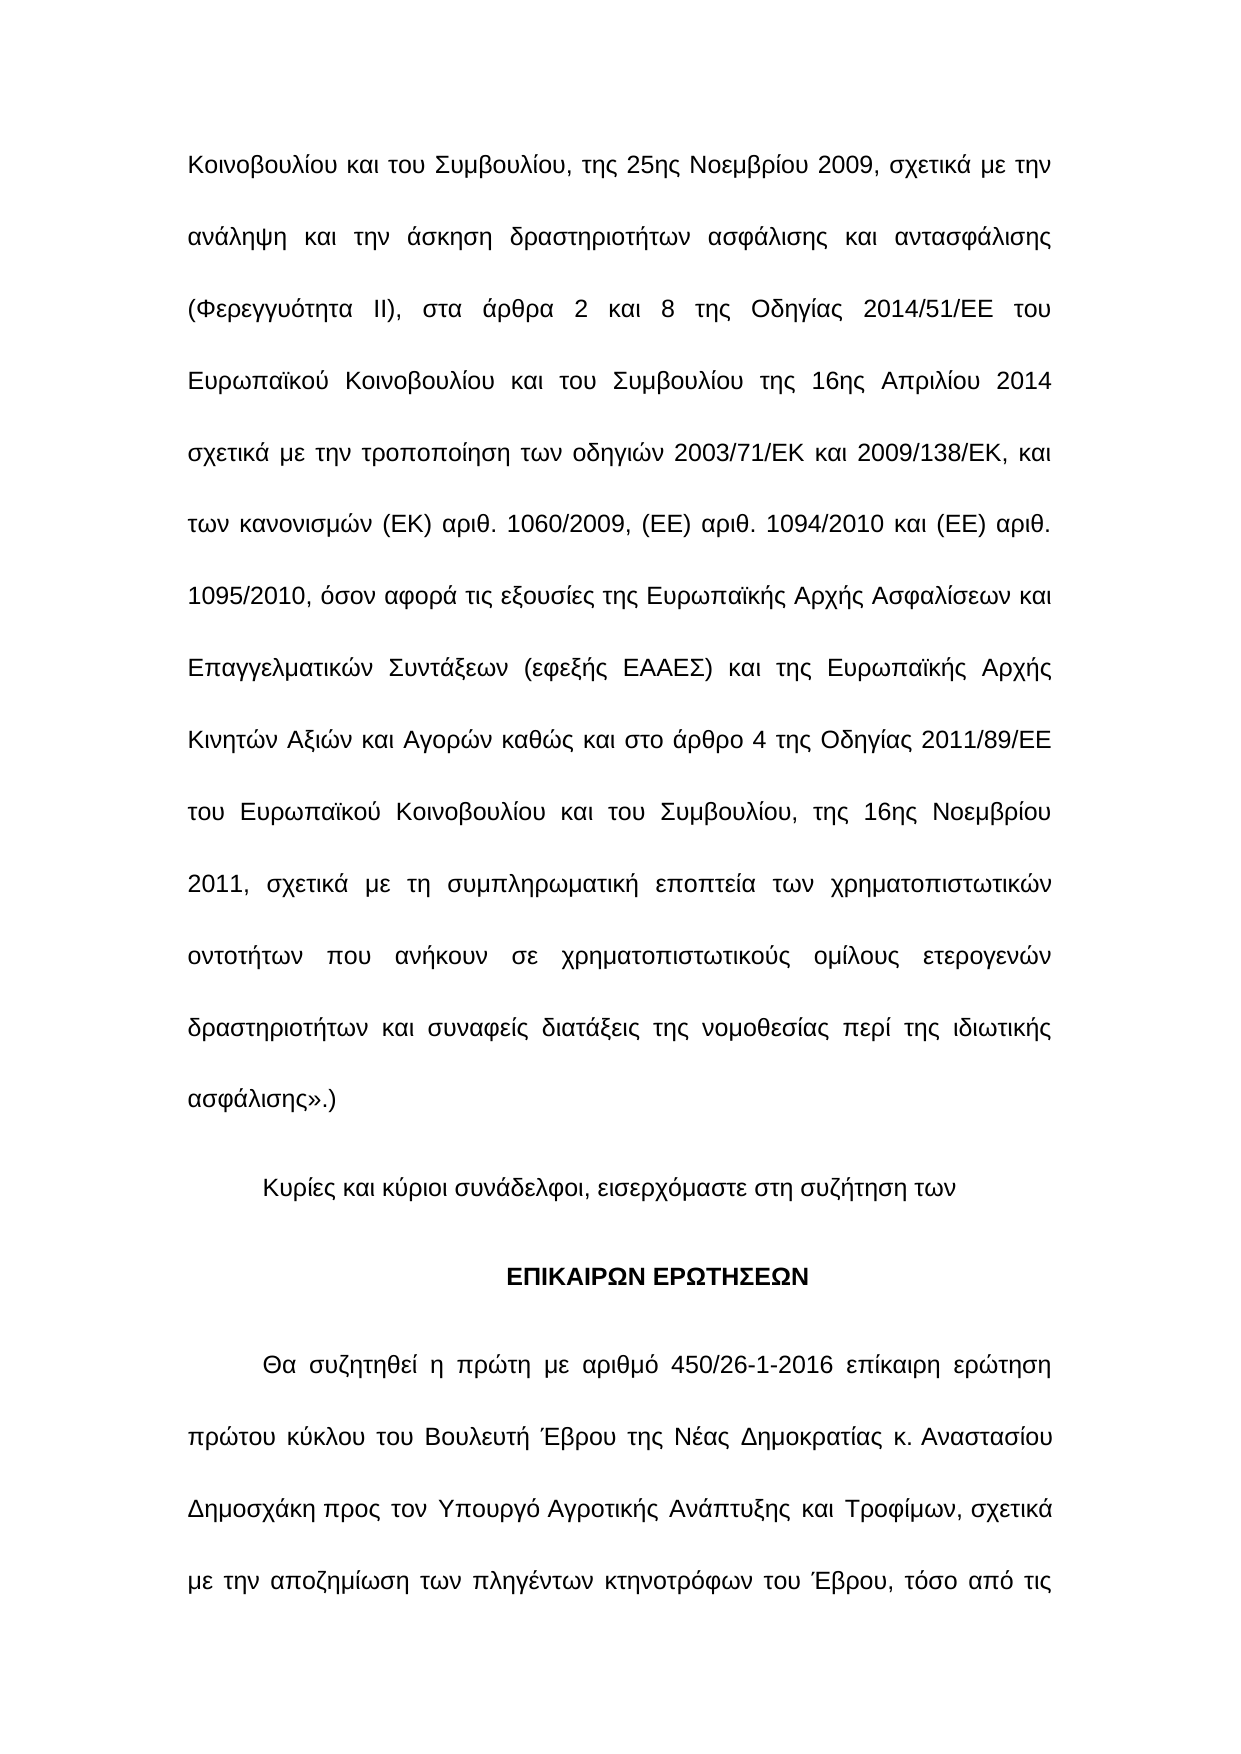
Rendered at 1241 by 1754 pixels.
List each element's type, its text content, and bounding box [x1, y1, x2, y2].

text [187, 150, 1053, 1113]
text Κυρίες και κύριοι συνάδελφοι, εισερχόμαστε στη συζήτηση των [187, 1173, 1053, 1202]
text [187, 1350, 1053, 1594]
text ΕΠΙΚΑΙΡΩΝ ΕΡΩΤΗΣΕΩΝ [187, 1261, 1053, 1290]
